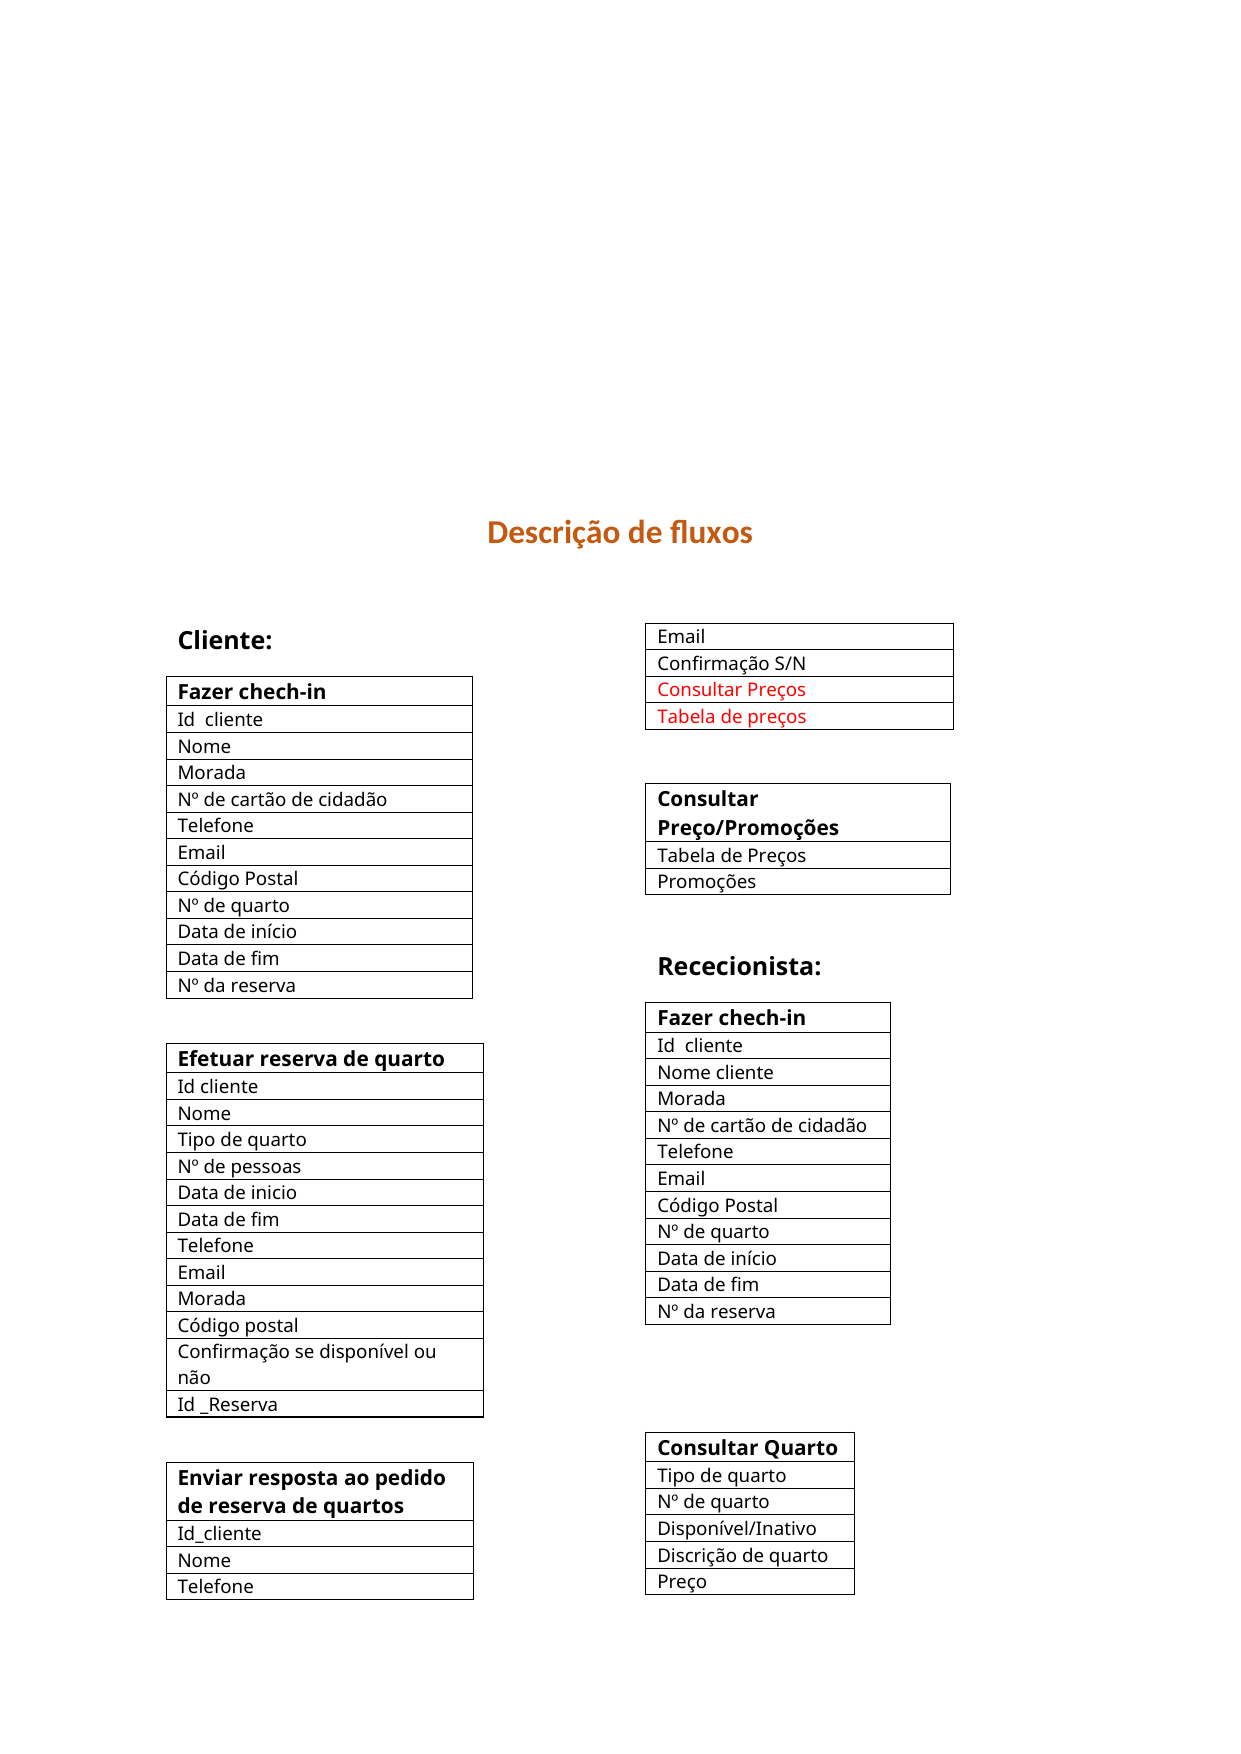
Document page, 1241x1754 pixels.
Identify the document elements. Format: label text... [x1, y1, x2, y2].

table_cell Telefone [167, 813, 472, 838]
table_cell Email [167, 839, 472, 865]
table_cell Data de fim [167, 945, 472, 971]
table_cell Data de início [646, 1245, 890, 1271]
table_cell Nome [167, 733, 472, 758]
table_cell Nº de cartão de cidadão [167, 786, 472, 812]
text Descrição de fluxos [177, 511, 1063, 552]
table_cell Email [646, 624, 953, 649]
table_cell Consultar Preços [646, 677, 953, 702]
table_cell Email [167, 1259, 483, 1285]
text Cliente: [177, 622, 583, 656]
table_cell Promoções [646, 869, 950, 894]
table_cell Nº da reserva [167, 972, 472, 997]
table_cell Tabela de preços [646, 703, 953, 729]
table_cell Telefone [646, 1139, 890, 1164]
table_cell Nº de pessoas [167, 1153, 483, 1178]
table_cell Data de início [167, 919, 472, 944]
table_cell Código Postal [167, 866, 472, 891]
table_cell Morada [646, 1086, 890, 1111]
table_cell Data de fim [167, 1206, 483, 1232]
table_cell Telefone [167, 1574, 473, 1599]
table_header Enviar resposta ao pedido de reserva de quartos [167, 1463, 473, 1519]
table_cell Tipo de quarto [167, 1126, 483, 1152]
text Rececionista: [657, 949, 1063, 983]
table_cell Nº de quarto [646, 1219, 890, 1244]
table_header Fazer chech-in [646, 1003, 890, 1032]
table_cell Nº da reserva [646, 1298, 890, 1324]
table_cell Id cliente [167, 706, 472, 732]
table_cell Morada [167, 760, 472, 785]
table_cell Nome [167, 1100, 483, 1125]
table_cell Data de inicio [167, 1180, 483, 1205]
table_cell Tipo de quarto [646, 1462, 854, 1488]
table_cell Tabela de Preços [646, 842, 950, 868]
table_cell Id_cliente [167, 1521, 473, 1546]
table_cell Nº de quarto [646, 1489, 854, 1514]
table_cell Id cliente [167, 1073, 483, 1099]
table_cell Email [646, 1165, 890, 1191]
table_cell Nome cliente [646, 1059, 890, 1085]
table_header Consultar Preço/Promoções [646, 784, 950, 841]
table_cell Código postal [167, 1312, 483, 1338]
table_cell Nome [167, 1547, 473, 1573]
table_cell Data de fim [646, 1272, 890, 1297]
table_cell Nº de cartão de cidadão [646, 1112, 890, 1138]
table_cell Id _Reserva [167, 1391, 483, 1416]
table_cell Nº de quarto [167, 892, 472, 918]
table_cell Morada [167, 1286, 483, 1311]
table_cell Código Postal [646, 1192, 890, 1217]
table_cell Id cliente [646, 1033, 890, 1058]
table_cell Confirmação se disponível ou não [167, 1339, 483, 1390]
table_header Consultar Quarto [646, 1433, 854, 1461]
table_cell Preço [646, 1569, 854, 1594]
table_cell Telefone [167, 1233, 483, 1258]
table_cell Discrição de quarto [646, 1542, 854, 1567]
table_cell Disponível/Inativo [646, 1515, 854, 1541]
table_cell Confirmação S/N [646, 650, 953, 676]
table_header Fazer chech-in [167, 677, 472, 705]
table_header Efetuar reserva de quarto [167, 1044, 483, 1072]
